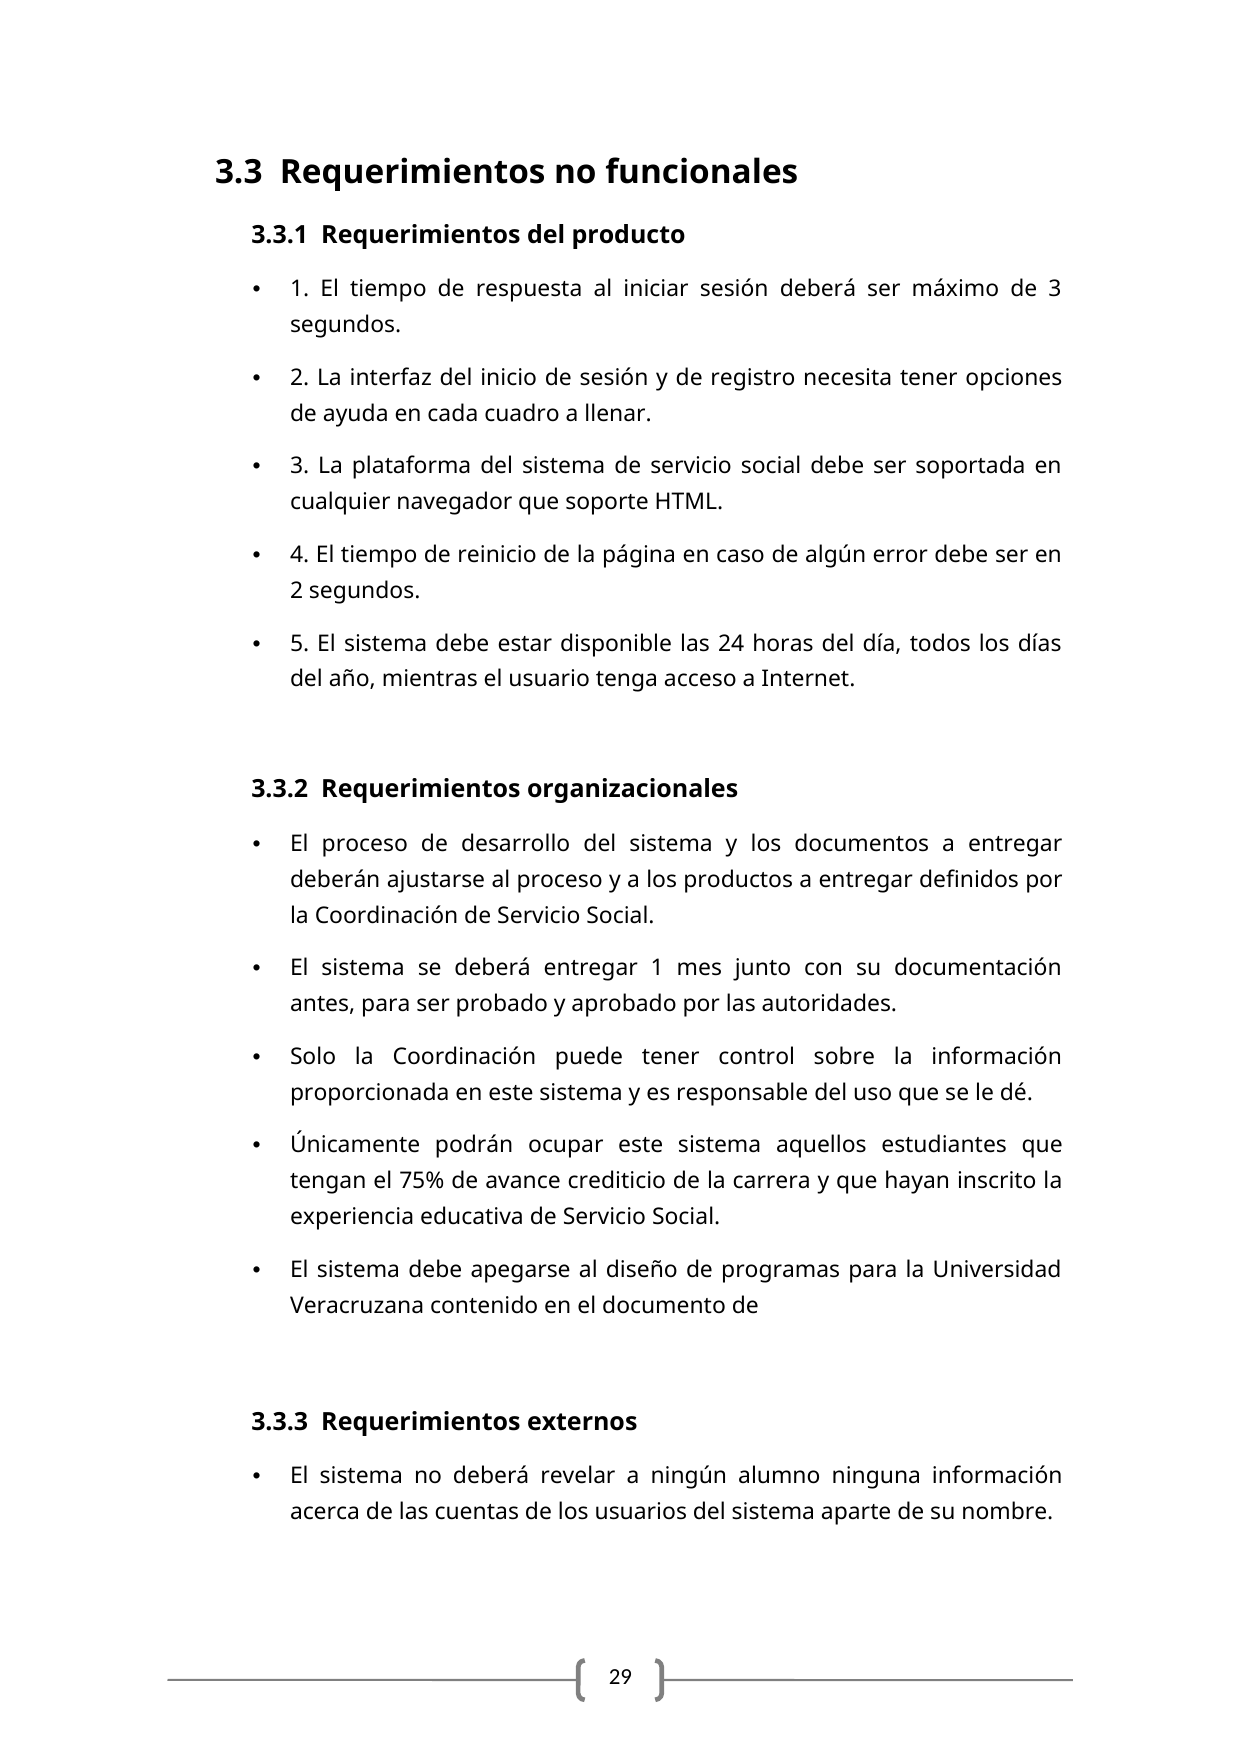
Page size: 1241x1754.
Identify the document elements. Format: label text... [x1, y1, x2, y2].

list Solo la Coordinación puede tener control sobre la información proporcionada en este sistema y es responsable del uso que se le dé. [252, 1040, 1063, 1107]
text 3.3.2 Requerimientos organizacionales [251, 771, 1063, 805]
list 4. El tiempo de reinicio de la página en caso de algún error debe ser en 2 segundos. [252, 538, 1063, 605]
list El proceso de desarrollo del sistema y los documentos a entregar deberán ajustarse al proceso y a los productos a entregar definidos por la Coordinación de Servicio Social. [252, 827, 1063, 930]
list El sistema se deberá entregar 1 mes junto con su documentación antes, para ser probado y aprobado por las autoridades. [252, 951, 1063, 1018]
text 3.3.3 Requerimientos externos [251, 1403, 1063, 1438]
list Únicamente podrán ocupar este sistema aquellos estudiantes que tengan el 75% de avance crediticio de la carrera y que hayan inscrito la experiencia educativa de Servicio Social. [252, 1128, 1063, 1231]
list El sistema no deberá revelar a ningún alumno ninguna información acerca de las cuentas de los usuarios del sistema aparte de su nombre. [252, 1459, 1063, 1527]
list 3. La plataforma del sistema de servicio social debe ser soportada en cualquier navegador que soporte HTML. [252, 449, 1063, 517]
list 5. El sistema debe estar disponible las 24 horas del día, todos los días del año, mientras el usuario tenga acceso a Internet. [252, 626, 1063, 694]
list 2. La interfaz del inicio de sesión y de registro necesita tener opciones de ayuda en cada cuadro a llenar. [252, 361, 1063, 428]
text 3.3.1 Requerimientos del producto [251, 216, 1063, 251]
list 1. El tiempo de respuesta al iniciar sesión deberá ser máximo de 3 segundos. [252, 272, 1063, 339]
list El sistema debe apegarse al diseño de programas para la Universidad Veracruzana contenido en el documento de [252, 1253, 1063, 1320]
text 3.3 Requerimientos no funcionales [215, 148, 1063, 193]
